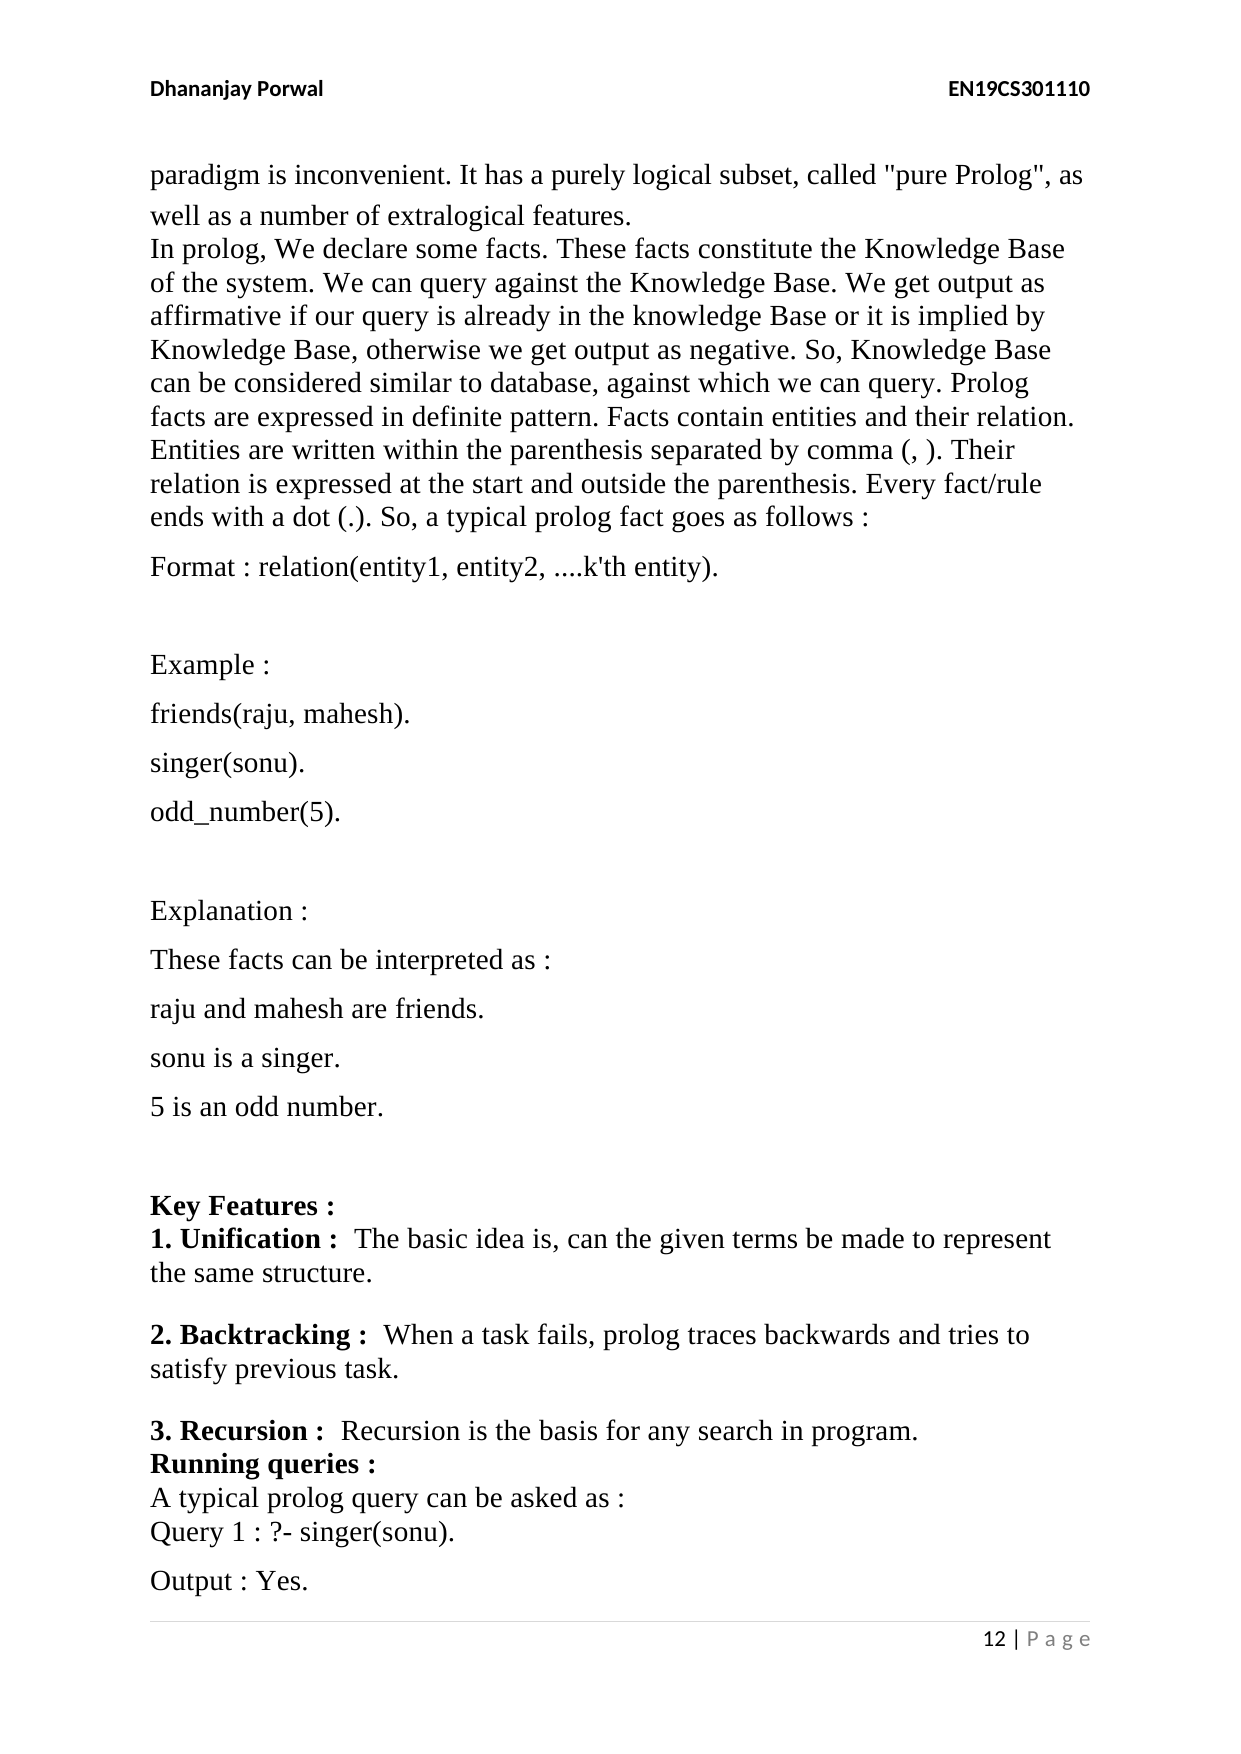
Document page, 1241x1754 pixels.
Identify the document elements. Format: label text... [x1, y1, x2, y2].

text odd_number(5). [150, 794, 1090, 828]
text Key Features : 1. Unification : The basic idea is, can the given terms be made to represent the same structure. [150, 1188, 1090, 1317]
text Running queries : A typical prolog query can be asked as : [150, 1447, 1090, 1514]
text Output : Yes. [150, 1563, 1090, 1596]
text friends(raju, mahesh). [150, 696, 1090, 730]
text In prolog, We declare some facts. These facts constitute the Knowledge Base of the system. We can query against the Knowledge Base. We get output as affirmative if our query is already in the knowledge Base or it is implied by Knowledge Base, otherwise we get output as negative. So, Knowledge Base can be considered similar to database, against which we can query. Prolog facts are expressed in definite pattern. Facts contain entities and their relation. Entities are written within the parenthesis separated by comma (, ). Their relation is expressed at the start and outside the parenthesis. Every fact/rule ends with a dot (.). So, a typical prolog fact goes as follows : [150, 231, 1090, 533]
text singer(sonu). [150, 745, 1090, 779]
text 2. Backtracking : When a task fails, prolog traces backwards and tries to satisfy previous task. [150, 1317, 1090, 1413]
text Example : [150, 647, 1090, 681]
text These facts can be interpreted as : [150, 942, 1090, 976]
text raju and mahesh are friends. [150, 991, 1090, 1025]
text Explanation : [150, 893, 1090, 926]
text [150, 150, 1090, 231]
text Query 1 : ?- singer(sonu). [150, 1514, 1090, 1547]
text sonu is a singer. [150, 1040, 1090, 1074]
text 5 is an odd number. [150, 1089, 1090, 1123]
text Format : relation(entity1, entity2, ....k'th entity). [150, 549, 1090, 582]
text 3. Recursion : Recursion is the basis for any search in program. [150, 1413, 1090, 1447]
